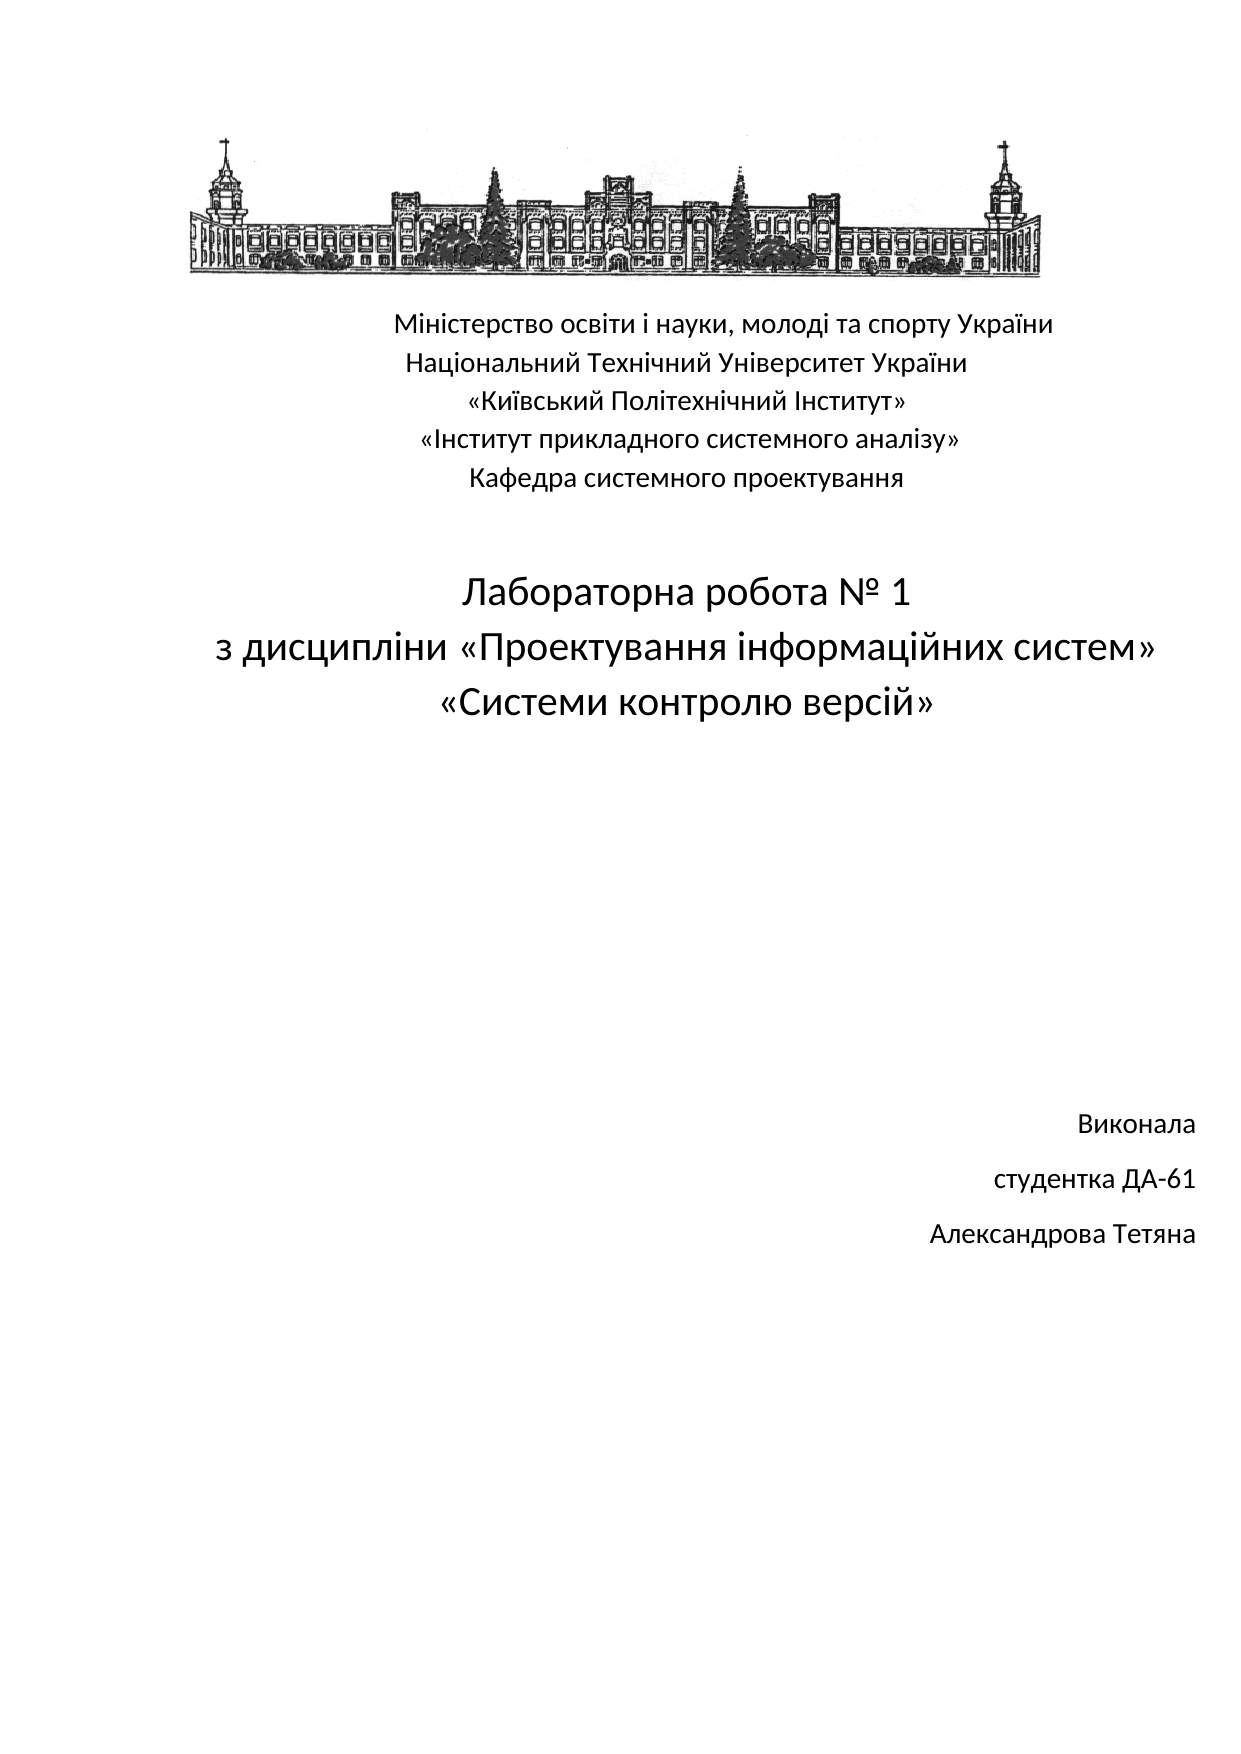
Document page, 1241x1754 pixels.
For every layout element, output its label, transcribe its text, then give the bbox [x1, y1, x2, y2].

picture [177, 118, 1044, 287]
text Кафедра системного проектування [177, 459, 1196, 494]
text «Київський Політехнічний Інститут» [177, 382, 1196, 418]
text Лабораторна робота № 1 [177, 565, 1196, 616]
text Міністерство освіти і науки, молоді та спорту України [177, 305, 1196, 341]
text з дисципліни «Проектування інформаційних систем» [177, 620, 1196, 671]
text «Інститут прикладного системного аналізу» [177, 421, 1196, 456]
text Національний Технічний Університет України [177, 344, 1196, 379]
text «Системи контролю версій» [177, 675, 1196, 726]
text студентка ДА-61 [177, 1160, 1196, 1196]
text Александрова Тетяна [177, 1215, 1196, 1251]
text Виконала [177, 1105, 1196, 1141]
